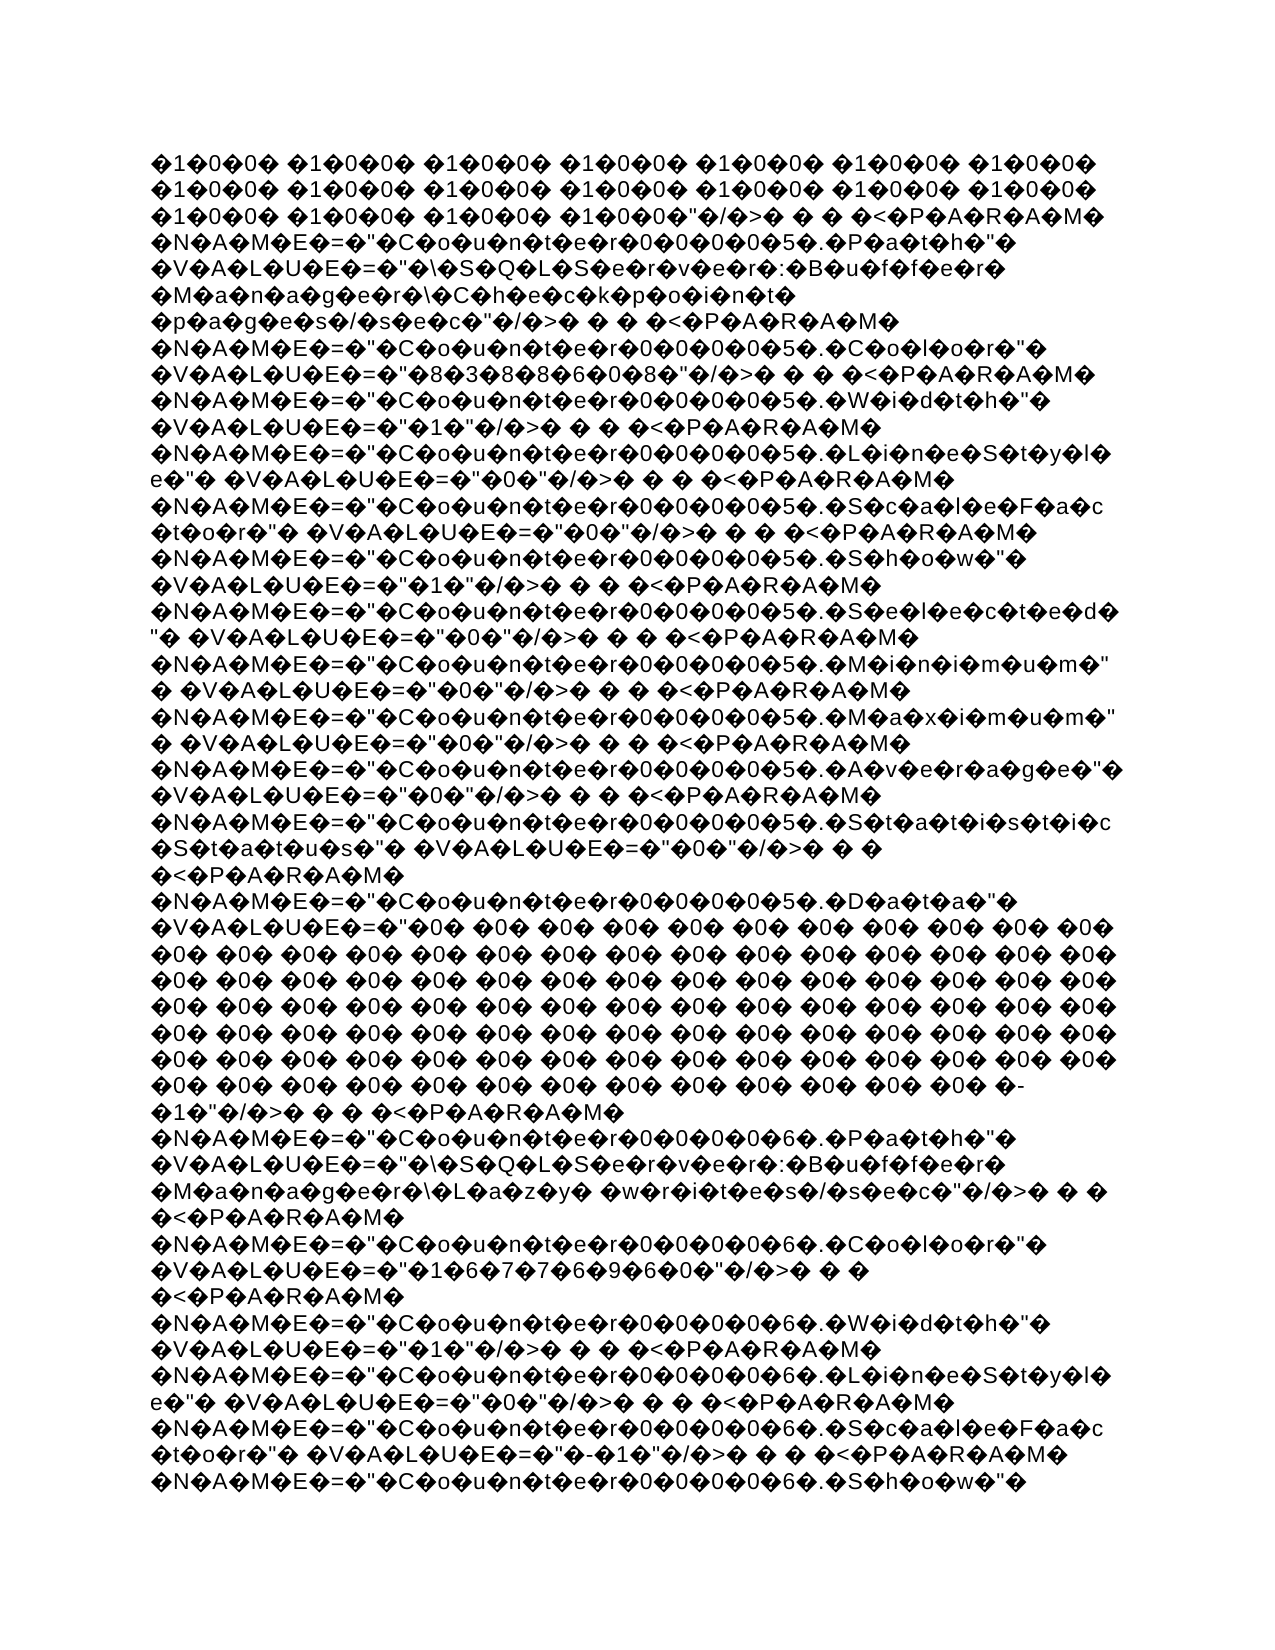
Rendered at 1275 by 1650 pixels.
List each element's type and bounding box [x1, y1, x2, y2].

text [150, 150, 1125, 1494]
